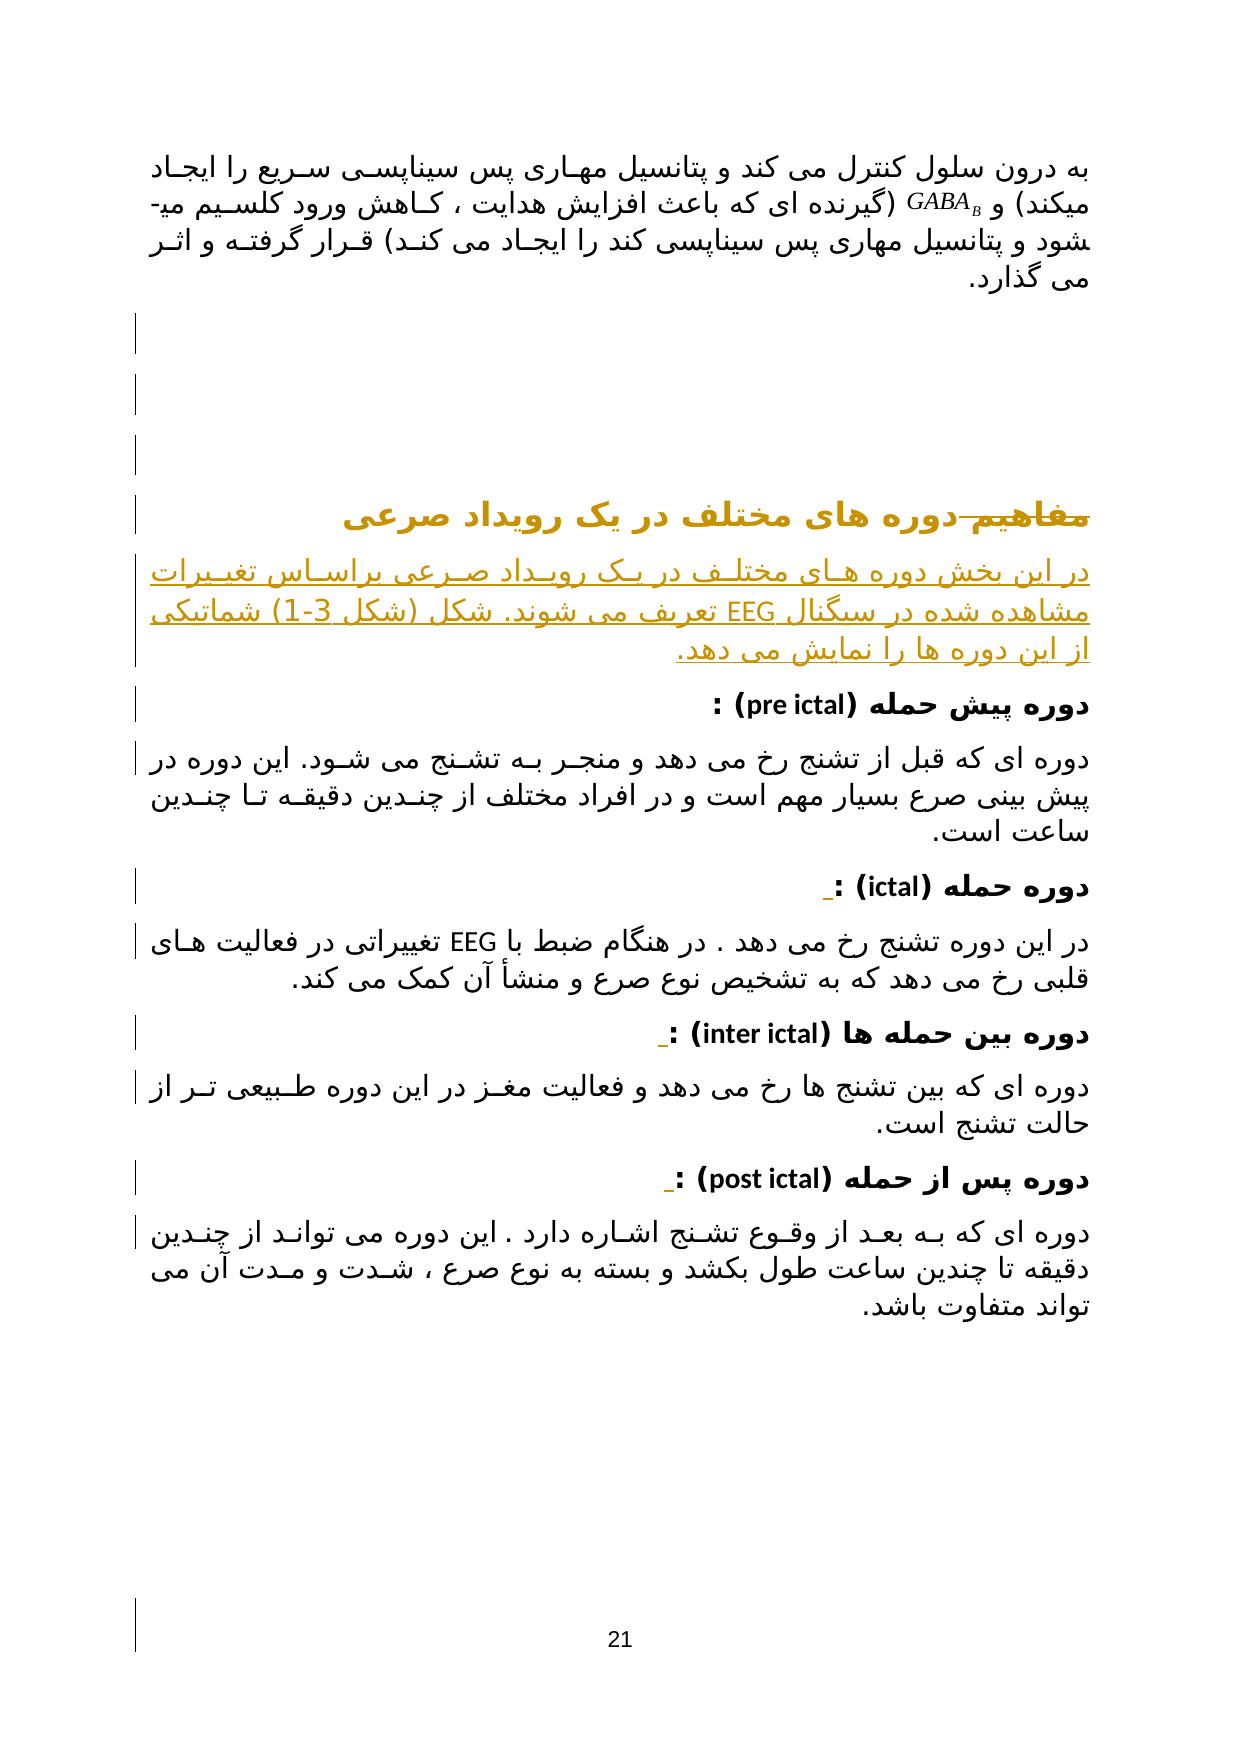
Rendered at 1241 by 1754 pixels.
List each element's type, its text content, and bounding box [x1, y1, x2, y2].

text دوره پیش حمله (pre ictal) : [150, 686, 1090, 722]
text دوره پس از حمله (post ictal) : [150, 1160, 1090, 1195]
text دوره های مختلف در یک رویداد صرعی [150, 495, 1090, 534]
text دوره ای که قبل از تشنج رخ می دهد و منجر به تشنج می شود. این دوره در پیش بینی صرع بسیار مهم است و در افراد مختلف از چندین دقيقه تا چندین ساعت است. [150, 741, 1090, 848]
text دوره حمله (ictal) : [150, 868, 1090, 903]
text دوره ای که به بعد از وقوع تشنج اشاره دارد . این دوره می تواند از چندین دقيقه تا چندین ساعت طول بکشد و بسته به نوع صرع ، شدت و مدت آن می تواند متفاوت باشد. [150, 1215, 1090, 1322]
text دوره بین حمله ها (inter ictal) : [150, 1015, 1090, 1050]
text در این دوره تشنج رخ می دهد . در هنگام ضبط با EEG تغییراتی در فعالیت های قلبی رخ می دهد که به تشخیص نوع صرع و منشأ آن کمک می کند. [150, 923, 1090, 995]
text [150, 150, 1090, 294]
text دوره ای که بین تشنج ها رخ می دهد و فعالیت مغز در این دوره طبیعی تر از حالت تشنج است. [150, 1070, 1090, 1140]
